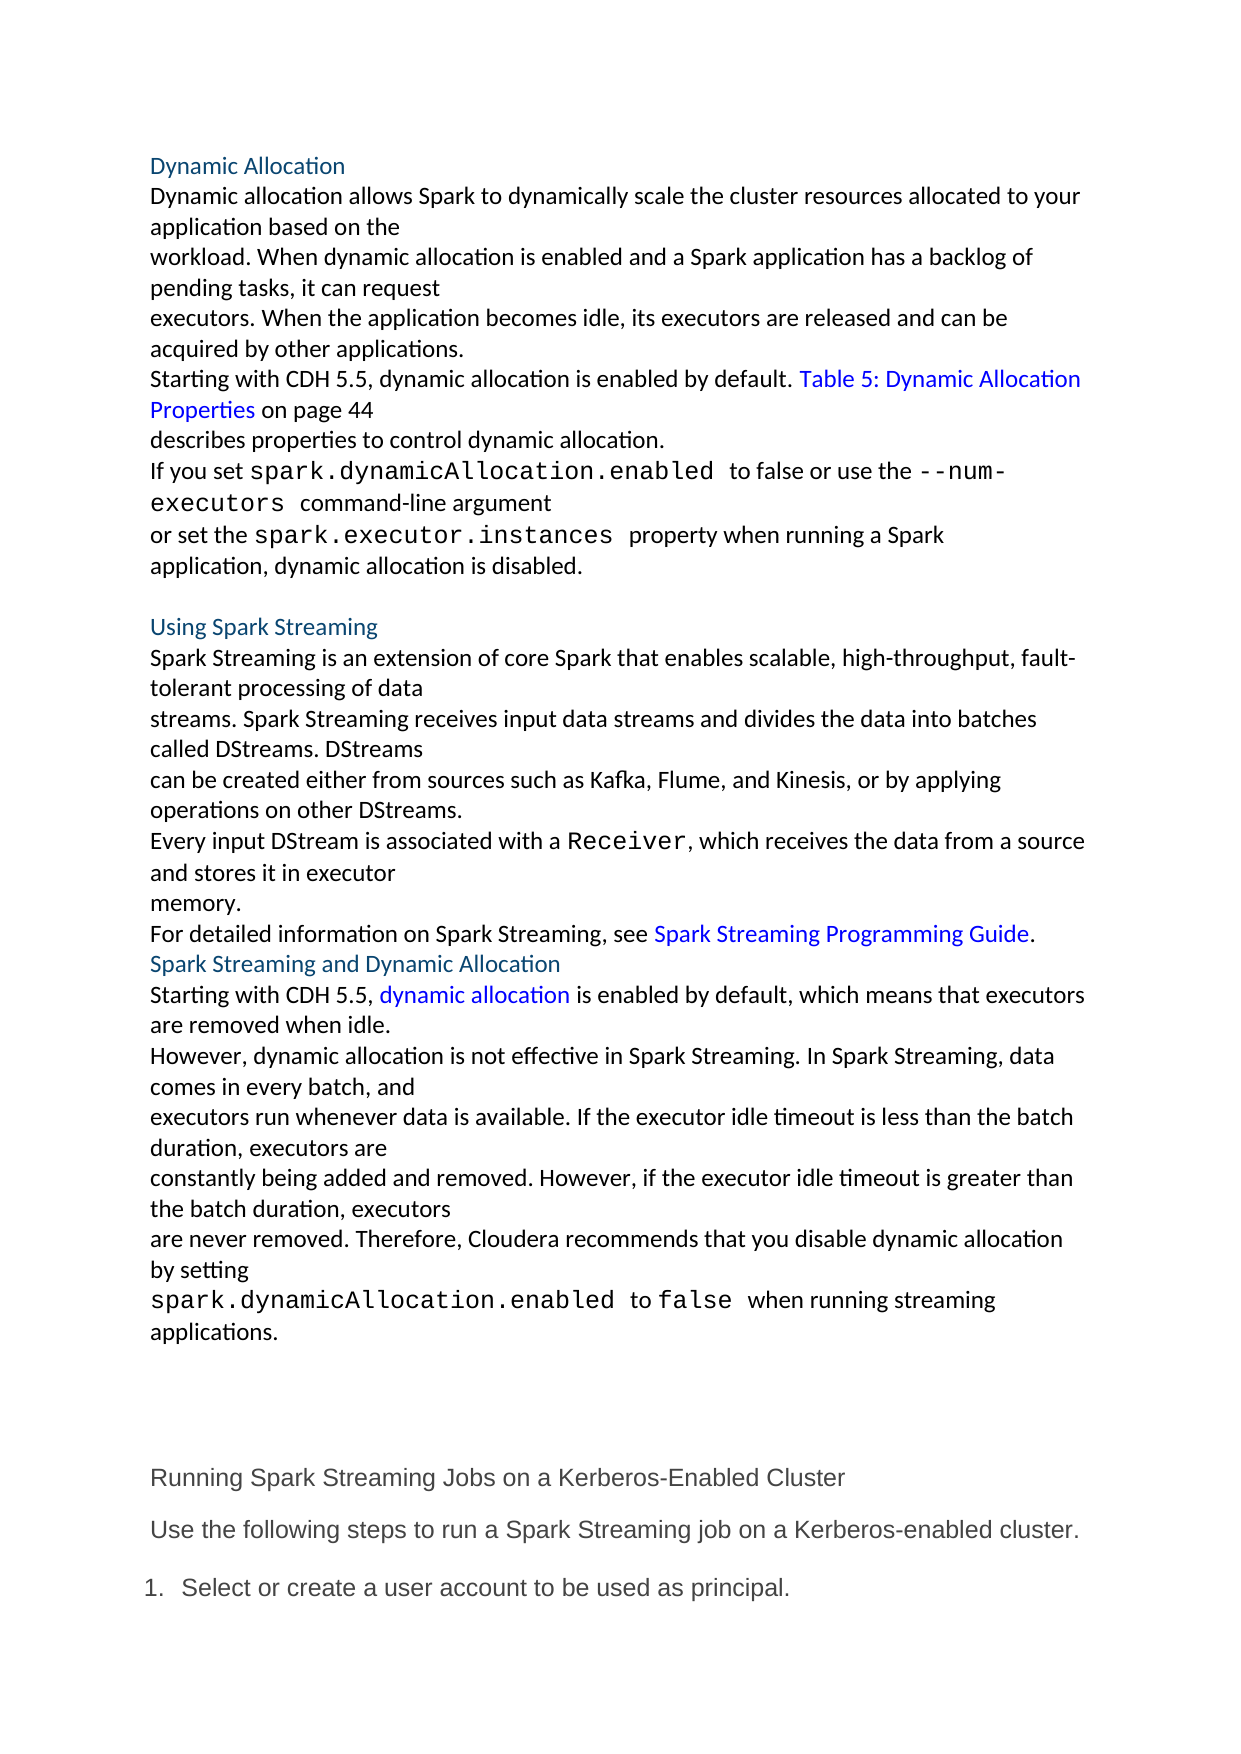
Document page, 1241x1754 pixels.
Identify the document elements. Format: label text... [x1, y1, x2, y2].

text or set the spark.executor.instances property when running a Spark application, dynamic allocation is disabled. [150, 519, 1067, 581]
text If you set spark.dynamicAllocation.enabled to false or use the --num-executors command-line argument [150, 455, 1090, 519]
text Starting with CDH 5.5, dynamic allocation is enabled by default, which means that executors are removed when idle. [150, 979, 1090, 1040]
text constantly being added and removed. However, if the executor idle timeout is greater than the batch duration, executors [150, 1162, 1090, 1223]
text Using Spark Streaming [150, 612, 1090, 642]
text memory. [150, 887, 1090, 918]
text Starting with CDH 5.5, dynamic allocation is enabled by default. Table 5: Dynamic Allocation Properties on page 44 [150, 364, 1090, 425]
text spark.dynamicAllocation.enabled to false when running streaming applications. [150, 1284, 1067, 1347]
text are never removed. Therefore, Cloudera recommends that you disable dynamic allocation by setting [150, 1223, 1090, 1284]
text can be created either from sources such as Kafka, Flume, and Kinesis, or by applying operations on other DStreams. [150, 764, 1090, 825]
text Spark Streaming is an extension of core Spark that enables scalable, high-throughput, fault-tolerant processing of data [150, 642, 1090, 703]
text Spark Streaming and Dynamic Allocation [150, 948, 1090, 979]
text executors run whenever data is available. If the executor idle timeout is less than the batch duration, executors are [150, 1101, 1090, 1162]
text streams. Spark Streaming receives input data streams and divides the data into batches called DStreams. DStreams [150, 703, 1090, 764]
text describes properties to control dynamic allocation. [150, 425, 1090, 455]
text workload. When dynamic allocation is enabled and a Spark application has a backlog of pending tasks, it can request [150, 242, 1090, 303]
text executors. When the application becomes idle, its executors are released and can be acquired by other applications. [150, 303, 1090, 364]
text Use the following steps to run a Spark Streaming job on a Kerberos-enabled cluster. [150, 1515, 1090, 1543]
subtitle Running Spark Streaming Jobs on a Kerberos-Enabled Cluster [150, 1454, 1090, 1491]
text Dynamic allocation allows Spark to dynamically scale the cluster resources allocated to your application based on the [150, 181, 1090, 242]
text Every input DStream is associated with a Receiver, which receives the data from a source and stores it in executor [150, 825, 1090, 887]
list Select or create a user account to be used as principal. [144, 1573, 1090, 1601]
text However, dynamic allocation is not effective in Spark Streaming. In Spark Streaming, data comes in every batch, and [150, 1040, 1090, 1101]
text For detailed information on Spark Streaming, see Spark Streaming Programming Guide. [150, 918, 1090, 948]
text Dynamic Allocation [150, 150, 1090, 181]
